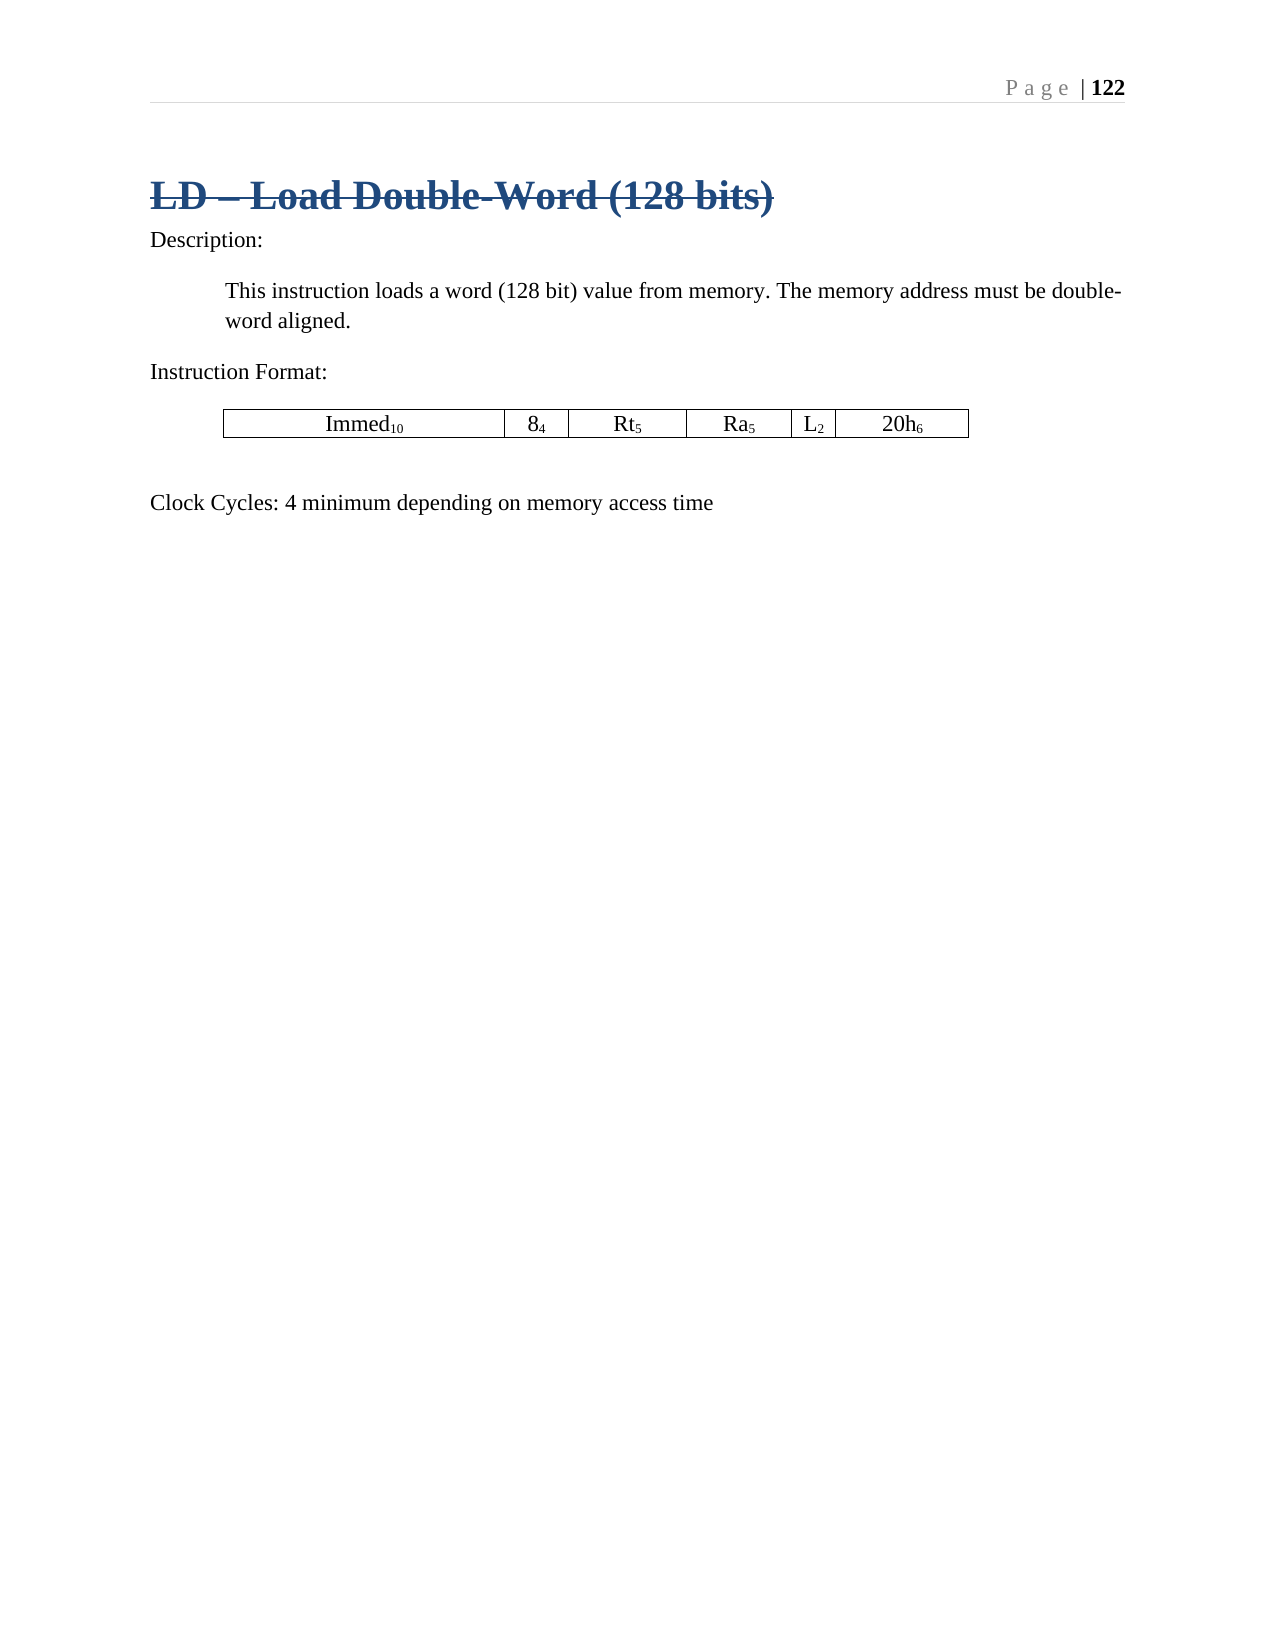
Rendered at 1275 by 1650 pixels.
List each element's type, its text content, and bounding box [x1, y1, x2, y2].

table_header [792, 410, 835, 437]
subtitle LD – Load Double-Word (128 bits) [150, 171, 1125, 219]
text Instruction Format: [150, 358, 1125, 384]
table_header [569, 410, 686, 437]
text This instruction loads a word (128 bit) value from memory. The memory address must be double-word aligned. [225, 277, 1125, 333]
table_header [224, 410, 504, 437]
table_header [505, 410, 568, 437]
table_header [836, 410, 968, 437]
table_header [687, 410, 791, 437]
text Description: [150, 226, 1125, 252]
text Clock Cycles: 4 minimum depending on memory access time [150, 489, 1125, 515]
